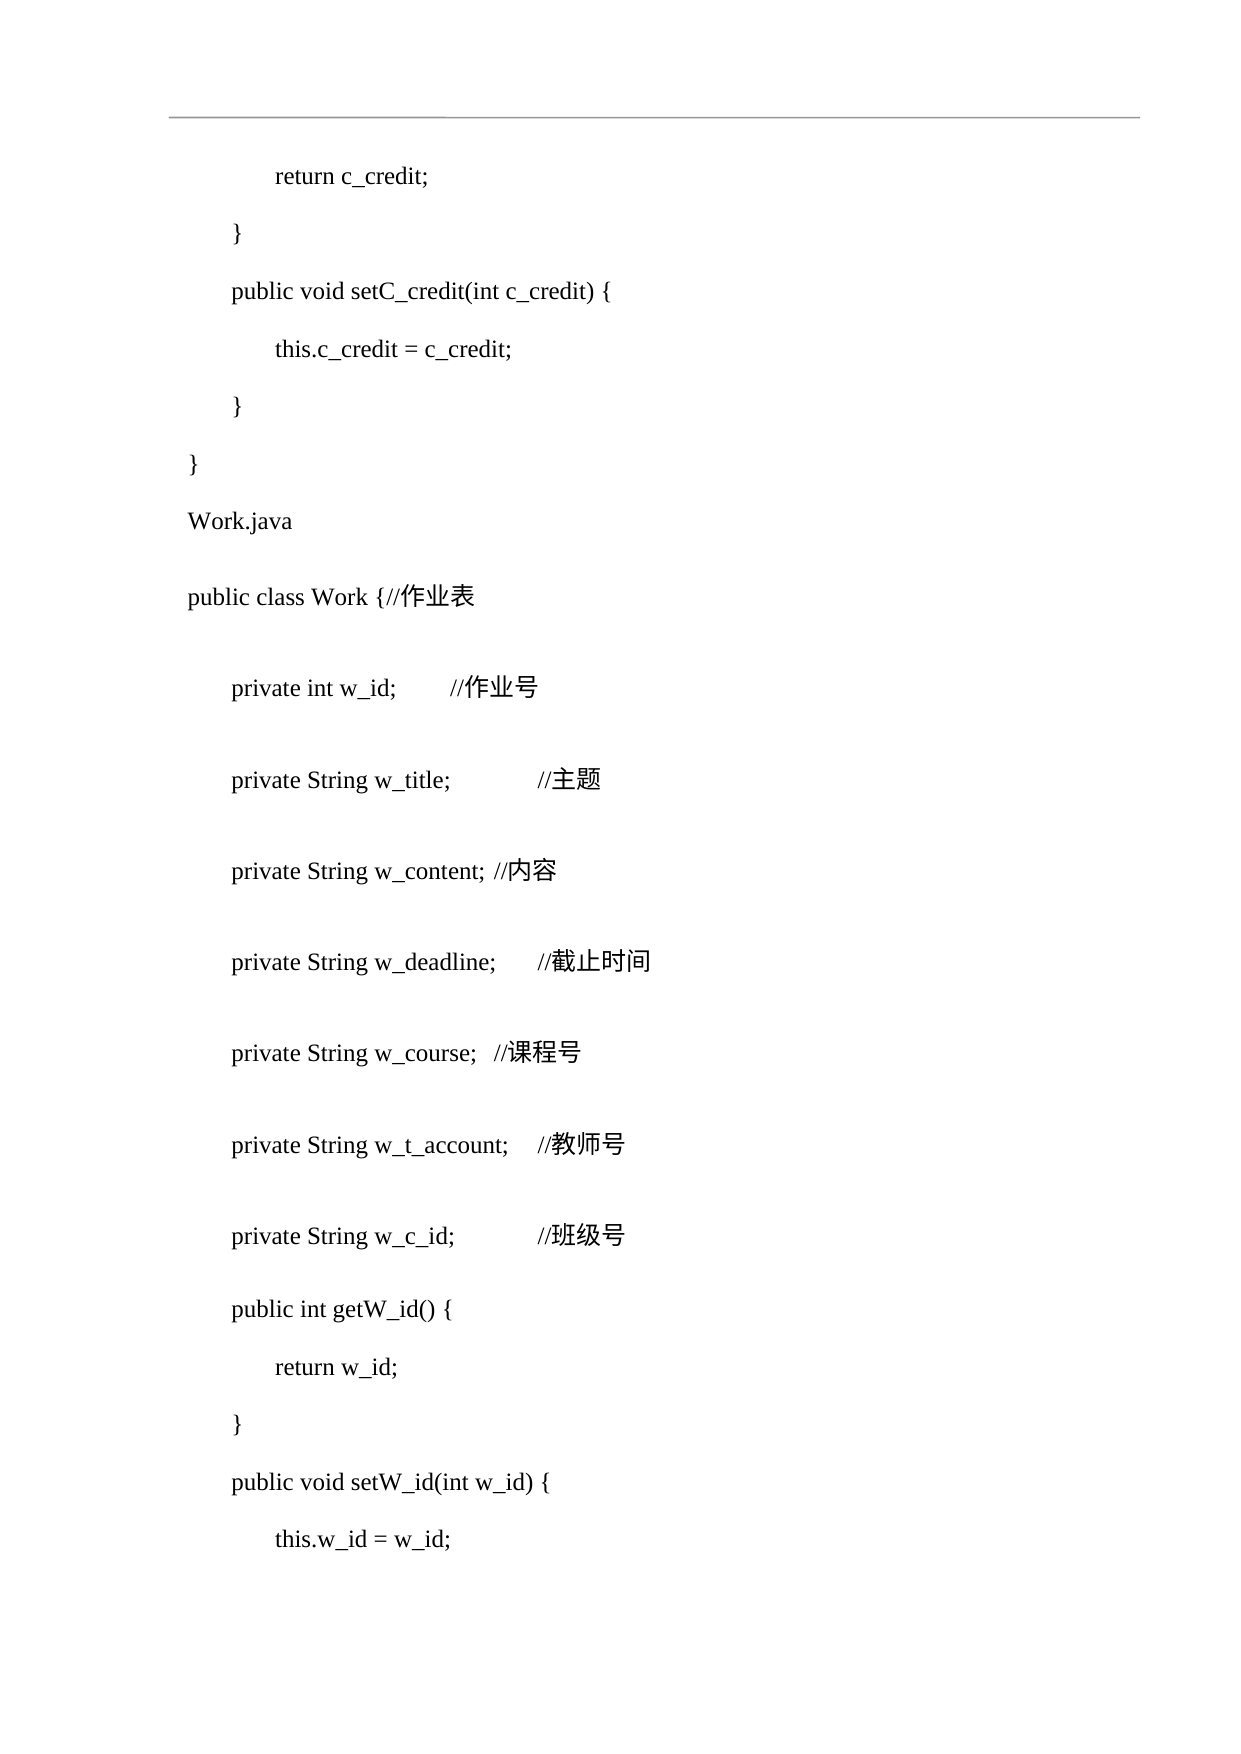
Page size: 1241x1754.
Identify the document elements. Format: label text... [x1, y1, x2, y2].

text return w_id; [187, 1350, 1053, 1382]
text private String w_deadline; //截止时间 [187, 927, 1053, 992]
text private String w_content; //内容 [187, 836, 1053, 901]
text } [187, 447, 1053, 479]
text public void setW_id(int w_id) { [187, 1465, 1053, 1497]
text private String w_c_id; //班级号 [187, 1201, 1053, 1266]
text this.w_id = w_id; [187, 1523, 1053, 1555]
text } [187, 389, 1053, 422]
text public int getW_id() { [187, 1292, 1053, 1325]
text private String w_title; //主题 [187, 745, 1053, 810]
text } [187, 1407, 1053, 1440]
text private String w_course; //课程号 [187, 1018, 1053, 1083]
text return c_credit; [187, 159, 1053, 191]
text Work.java [187, 504, 1053, 537]
text private String w_t_account; //教师号 [187, 1110, 1053, 1175]
text this.c_credit = c_credit; [187, 332, 1053, 364]
text private int w_id; //作业号 [187, 653, 1053, 718]
text } [187, 217, 1053, 249]
text public void setC_credit(int c_credit) { [187, 274, 1053, 307]
text public class Work {//作业表 [187, 562, 1053, 627]
